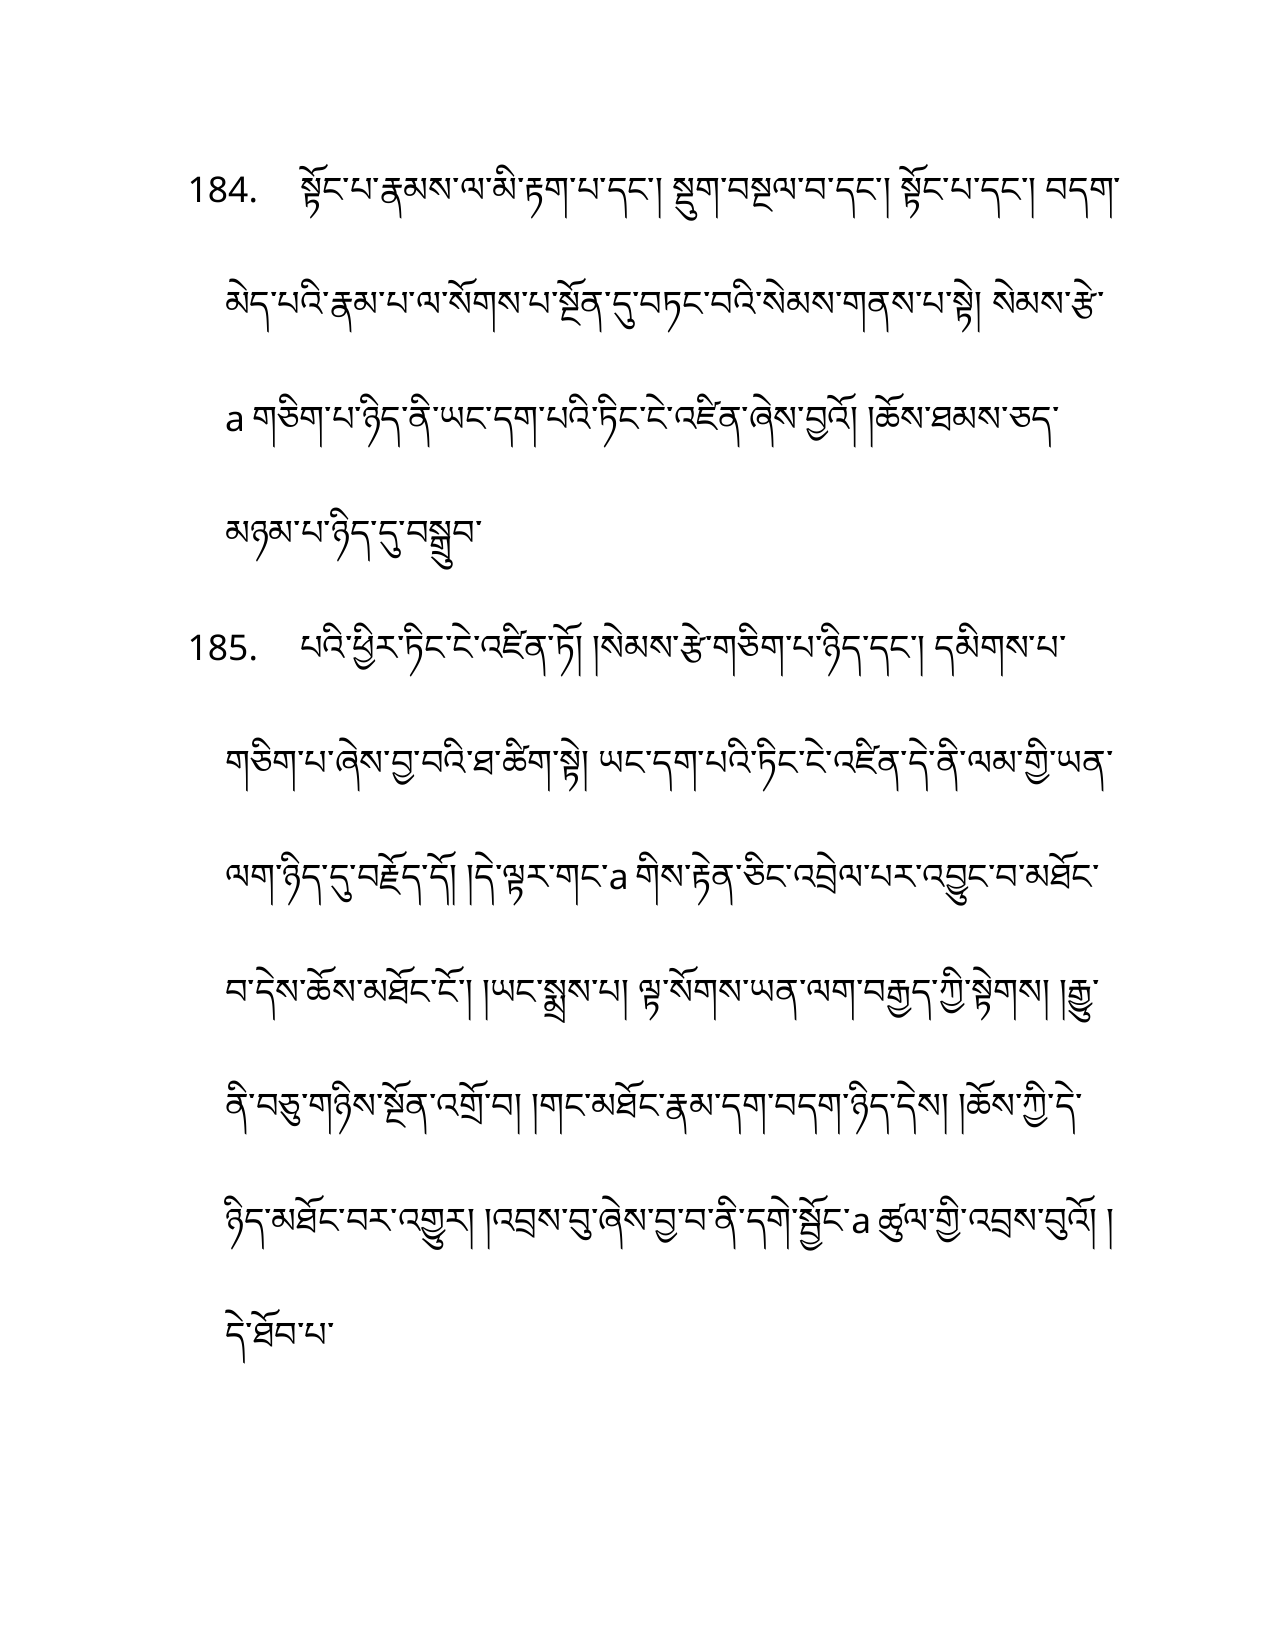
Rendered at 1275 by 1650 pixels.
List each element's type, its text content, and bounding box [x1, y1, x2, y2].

list པའི་ཕྱིར་ཏིང་ངེ་འཛིན་ཏོ། །སེམས་རྩེ་གཅིག་པ་ཉིད་དང༌། དམིགས་པ་གཅིག་པ་ཞེས་བྱ་བའི་ཐ་ཚིག་སྟེ། ཡང་དག་པའི་ཏིང་ངེ་འཛིན་དེ་ནི་ལམ་གྱི་ཡན་ལག་ཉིད་དུ་བརྗོད་དོ། །དེ་ལྟར་གང་aགིས་རྟེན་ཅིང་འབྲེལ་པར་འབྱུང་བ་མཐོང་བ་དེས་ཆོས་མཐོང་ངོ༌། །ཡང་སྨྲས་པ། ལྟ་སོགས་ཡན་ལག་བརྒྱད་ཀྱི་སྟེགས། །རྒྱུ་ནི་བཅུ་གཉིས་སྔོན་འགྲོ་བ། །གང་མཐོང་རྣམ་དག་བདག་ཉིད་དེས། །ཆོས་ཀྱི་དེ་ཉིད་མཐོང་བར་འགྱུར། །འབྲས་བུ་ཞེས་བྱ་བ་ནི་དགེ་སྦྱོང་aཚུལ་གྱི་འབྲས་བུའོ། །དེ་ཐོབ་པ་ [187, 608, 1125, 1396]
list སྟོང་པ་རྣམས་ལ་མི་རྟག་པ་དང༌། སྡུག་བསྔལ་བ་དང༌། སྟོང་པ་དང༌། བདག་མེད་པའི་རྣམ་པ་ལ་སོགས་པ་སྔོན་དུ་བཏང་བའི་སེམས་གནས་པ་སྟེ། སེམས་རྩེ་aགཅིག་པ་ཉིད་ནི་ཡང་དག་པའི་ཏིང་ངེ་འཛིན་ཞེས་བྱའོ། །ཆོས་ཐམས་ཅད་མཉམ་པ་ཉིད་དུ་བསྒྲུབ་ [187, 150, 1125, 593]
